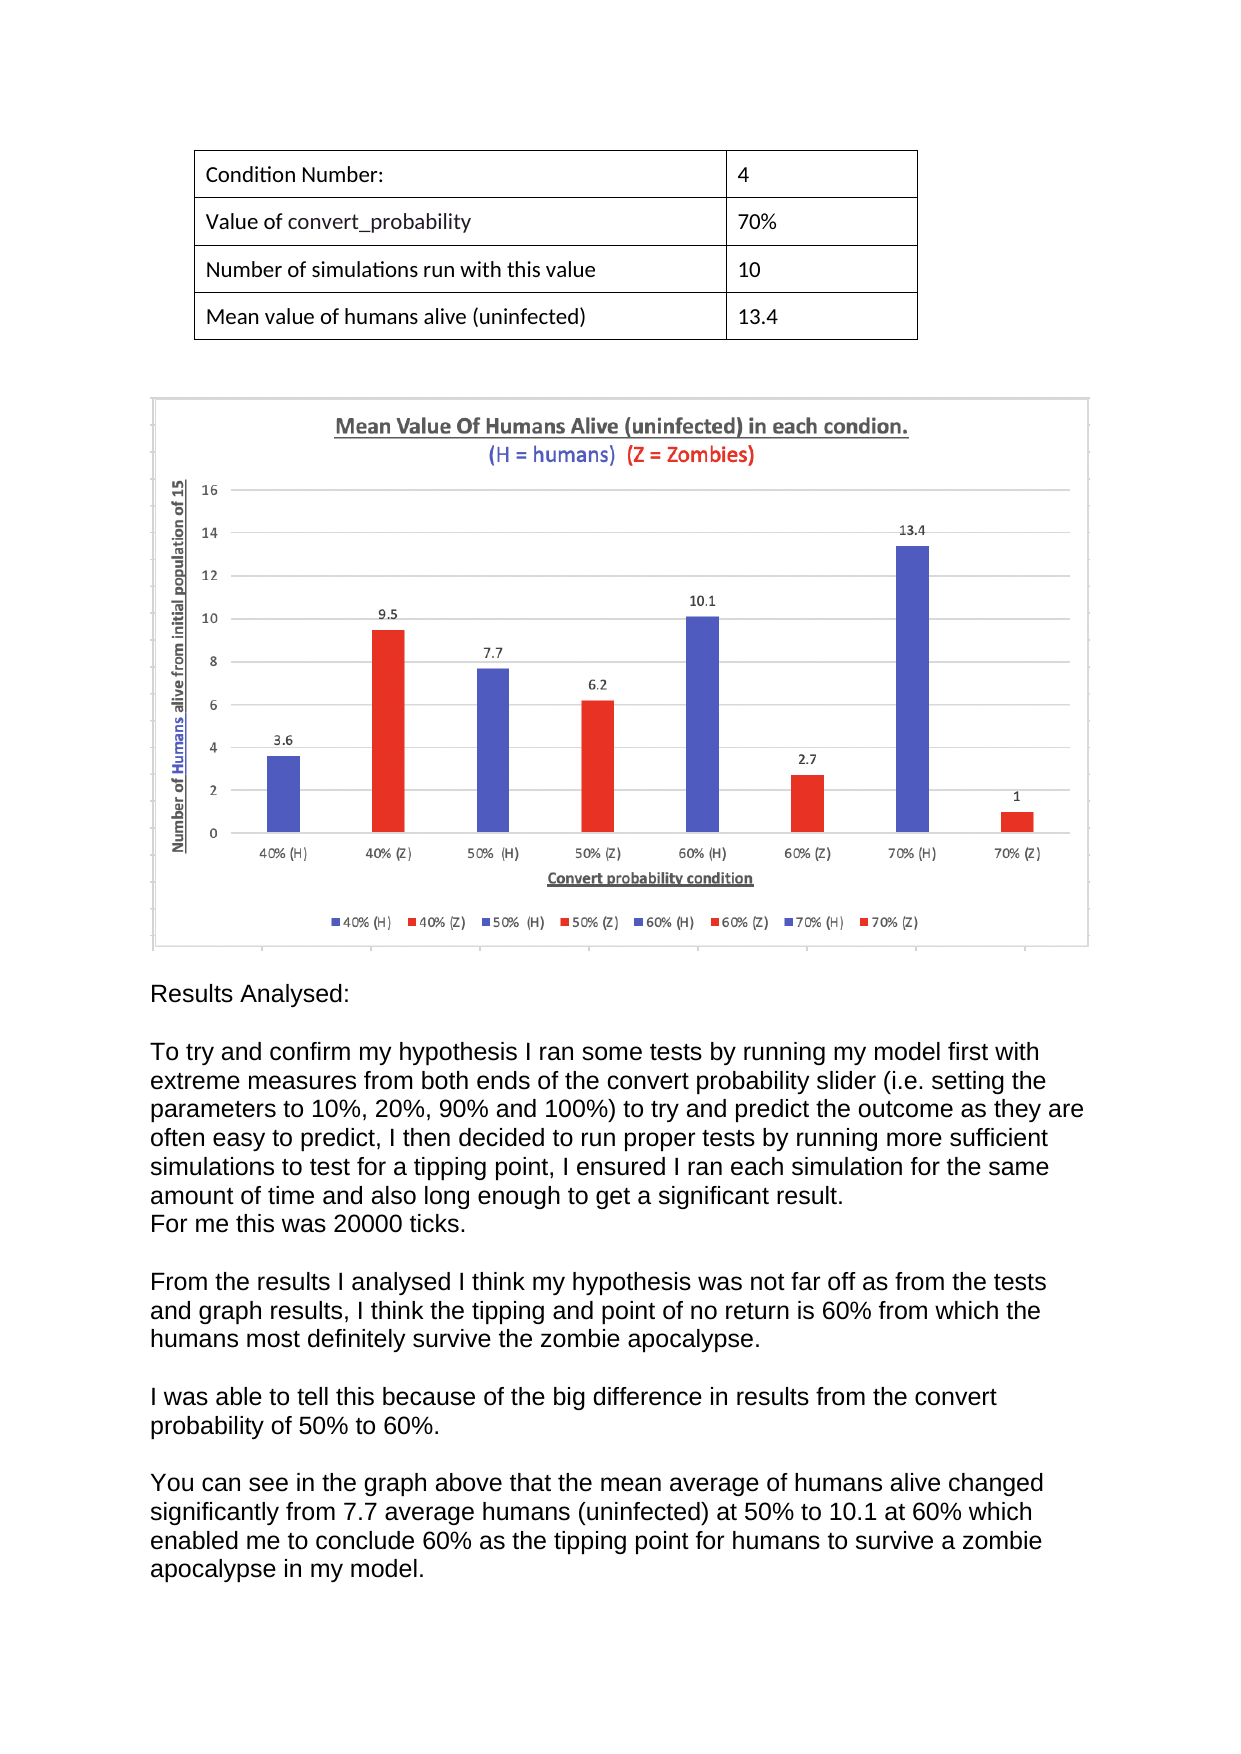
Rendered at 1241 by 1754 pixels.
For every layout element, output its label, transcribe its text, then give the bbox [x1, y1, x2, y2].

text To try and confirm my hypothesis I ran some tests by running my model first with extreme measures from both ends of the convert probability slider (i.e. setting the parameters to 10%, 20%, 90% and 100%) to try and predict the outcome as they are often easy to predict, I then decided to run proper tests by running more sufficient simulations to test for a tipping point, I ensured I ran each simulation for the same amount of time and also long enough to get a significant result. [150, 1037, 1090, 1209]
table_cell Value of convert_probability [195, 198, 726, 244]
table_cell Mean value of humans alive (uninfected) [195, 293, 726, 339]
text Results Analysed: [150, 979, 1090, 1008]
table_cell 13.4 [727, 293, 917, 339]
picture [150, 397, 1091, 951]
table_header 4 [727, 151, 917, 197]
text From the results I analysed I think my hypothesis was not far off as from the tests and graph results, I think the tipping and point of no return is 60% from which the humans most definitely survive the zombie apocalypse. [150, 1267, 1090, 1353]
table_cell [195, 246, 726, 292]
text For me this was 20000 ticks. [150, 1209, 1090, 1238]
table_header Condition Number: [195, 151, 726, 197]
table_cell 10 [727, 246, 917, 292]
text You can see in the graph above that the mean average of humans alive changed significantly from 7.7 average humans (uninfected) at 50% to 10.1 at 60% which enabled me to conclude 60% as the tipping point for humans to survive a zombie apocalypse in my model. [150, 1468, 1090, 1583]
table_cell 70% [727, 198, 917, 244]
text I was able to tell this because of the big difference in results from the convert probability of 50% to 60%. [150, 1382, 1090, 1439]
